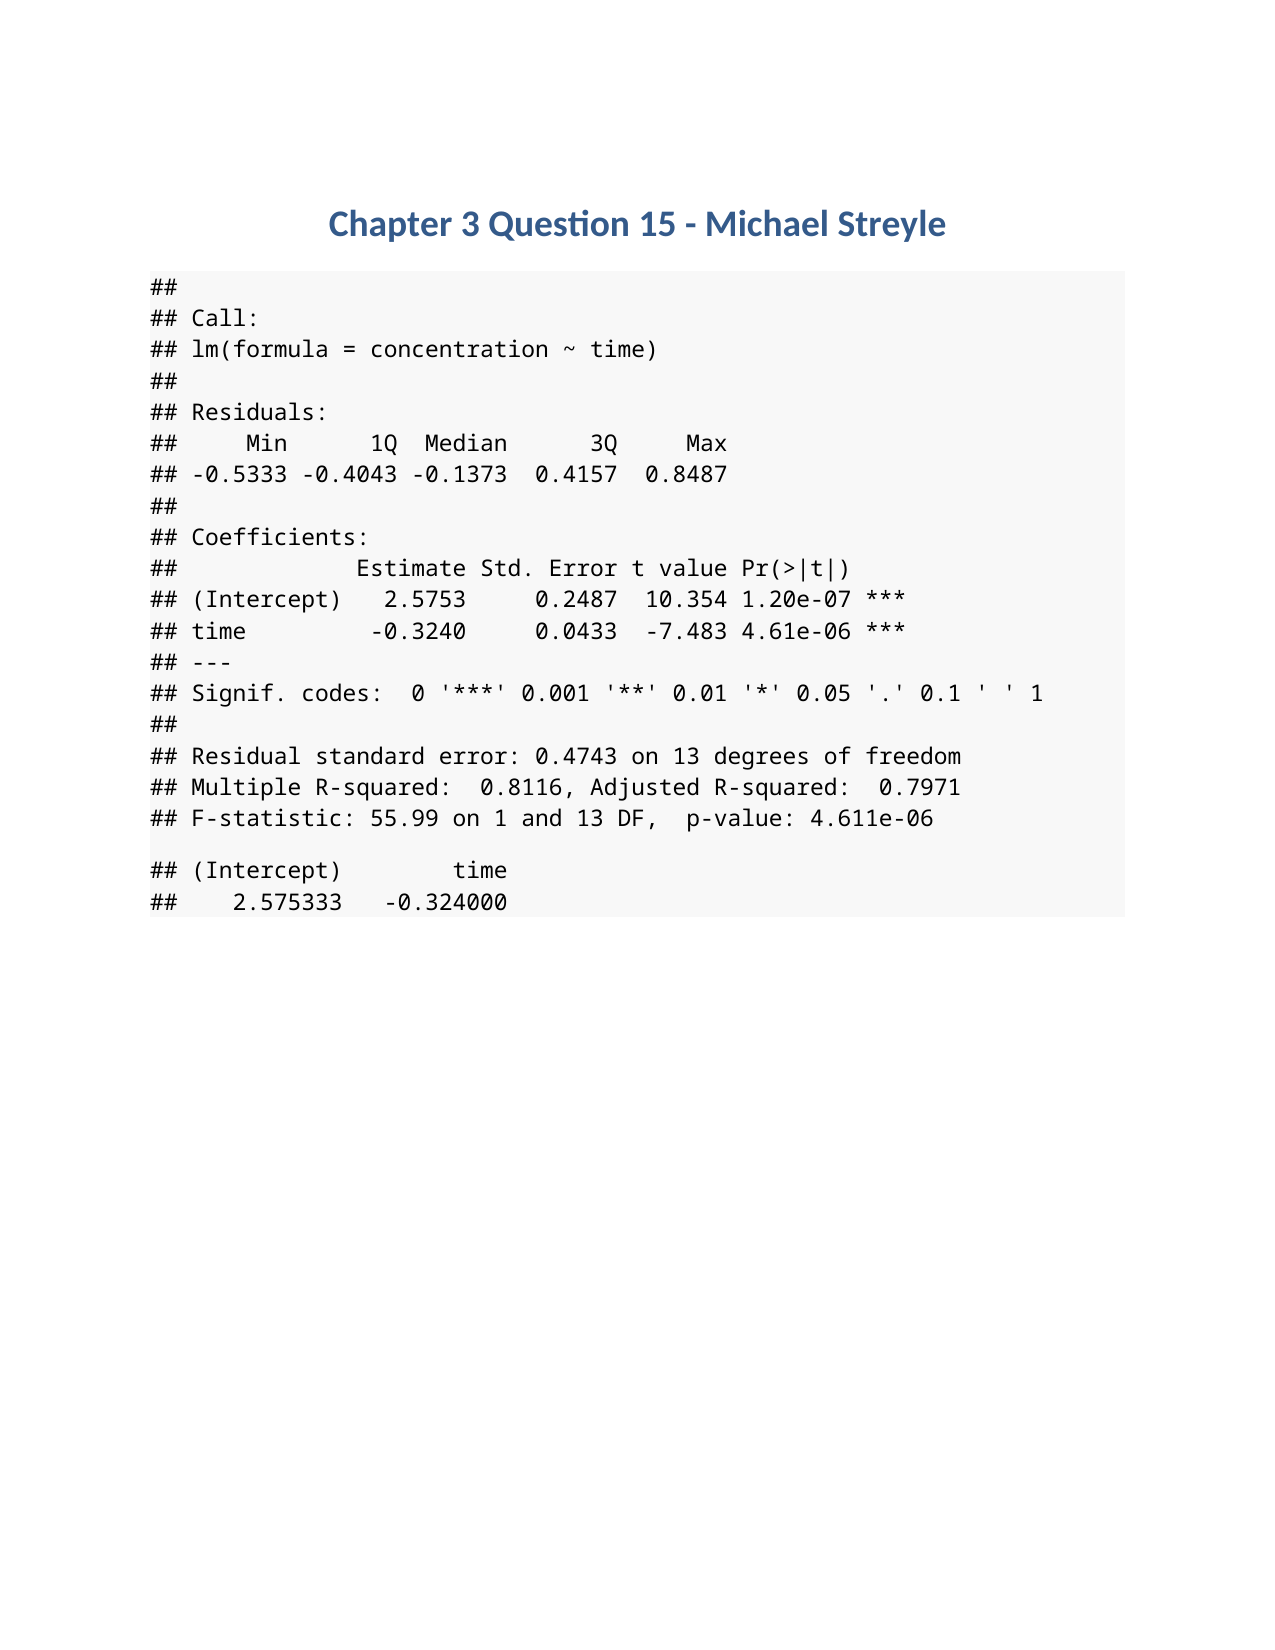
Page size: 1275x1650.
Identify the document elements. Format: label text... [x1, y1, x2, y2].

text ## ## Call: ## lm(formula = concentration ~ time) ## ## Residuals: ## Min 1Q Median 3Q Max ## -0.5333 -0.4043 -0.1373 0.4157 0.8487 ## ## Coefficients: ## Estimate Std. Error t value Pr(>|t|) ## (Intercept) 2.5753 0.2487 10.354 1.20e-07 *** ## time -0.3240 0.0433 -7.483 4.61e-06 *** ## --- ## Signif. codes: 0 '***' 0.001 '**' 0.01 '*' 0.05 '.' 0.1 ' ' 1 ## ## Residual standard error: 0.4743 on 13 degrees of freedom ## Multiple R-squared: 0.8116, Adjusted R-squared: 0.7971 ## F-statistic: 55.99 on 1 and 13 DF, p-value: 4.611e-06 [150, 271, 1125, 833]
text ## (Intercept) time ## 2.575333 -0.324000 [150, 854, 1125, 917]
title Chapter 3 Question 15 - Michael Streyle [150, 200, 1125, 246]
